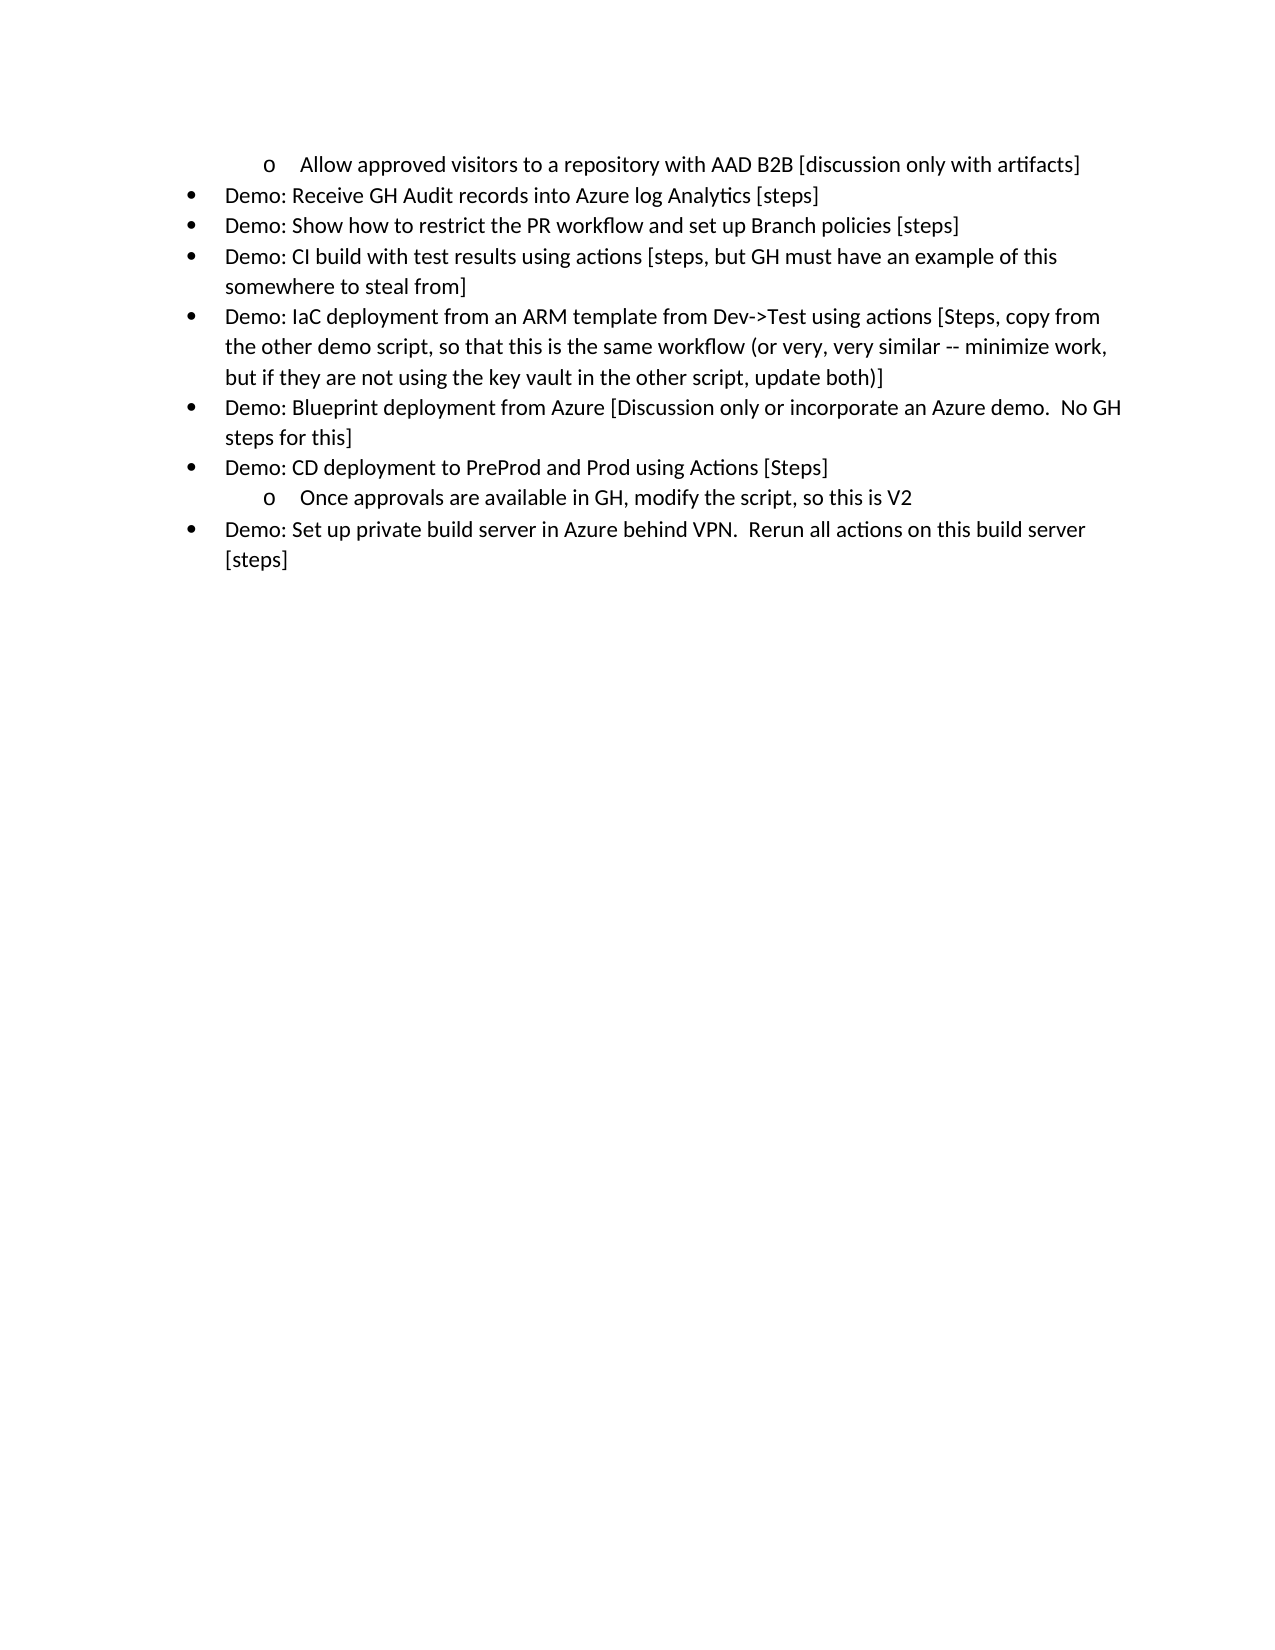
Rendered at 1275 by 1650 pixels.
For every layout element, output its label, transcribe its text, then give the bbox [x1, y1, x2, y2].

list Demo: Receive GH Audit records into Azure log Analytics [steps] [187, 181, 1125, 209]
list Demo: Show how to restrict the PR workflow and set up Branch policies [steps] [187, 212, 1125, 240]
list Demo: CD deployment to PreProd and Prod using Actions [Steps] [187, 453, 1125, 481]
list Demo: IaC deployment from an ARM template from Dev->Test using actions [Steps, copy from the other demo script, so that this is the same workflow (or very, very similar -- minimize work, but if they are not using the key vault in the other script, update both)] [187, 302, 1125, 391]
list Allow approved visitors to a repository with AAD B2B [discussion only with artifacts] [262, 150, 1125, 179]
list Demo: Set up private build server in Azure behind VPN. Rerun all actions on this build server [steps] [187, 515, 1125, 573]
list Demo: CI build with test results using actions [steps, but GH must have an example of this somewhere to steal from] [187, 242, 1125, 300]
list Once approvals are available in GH, modify the script, so this is V2 [262, 483, 1125, 513]
list Demo: Blueprint deployment from Azure [Discussion only or incorporate an Azure demo. No GH steps for this] [187, 393, 1125, 451]
